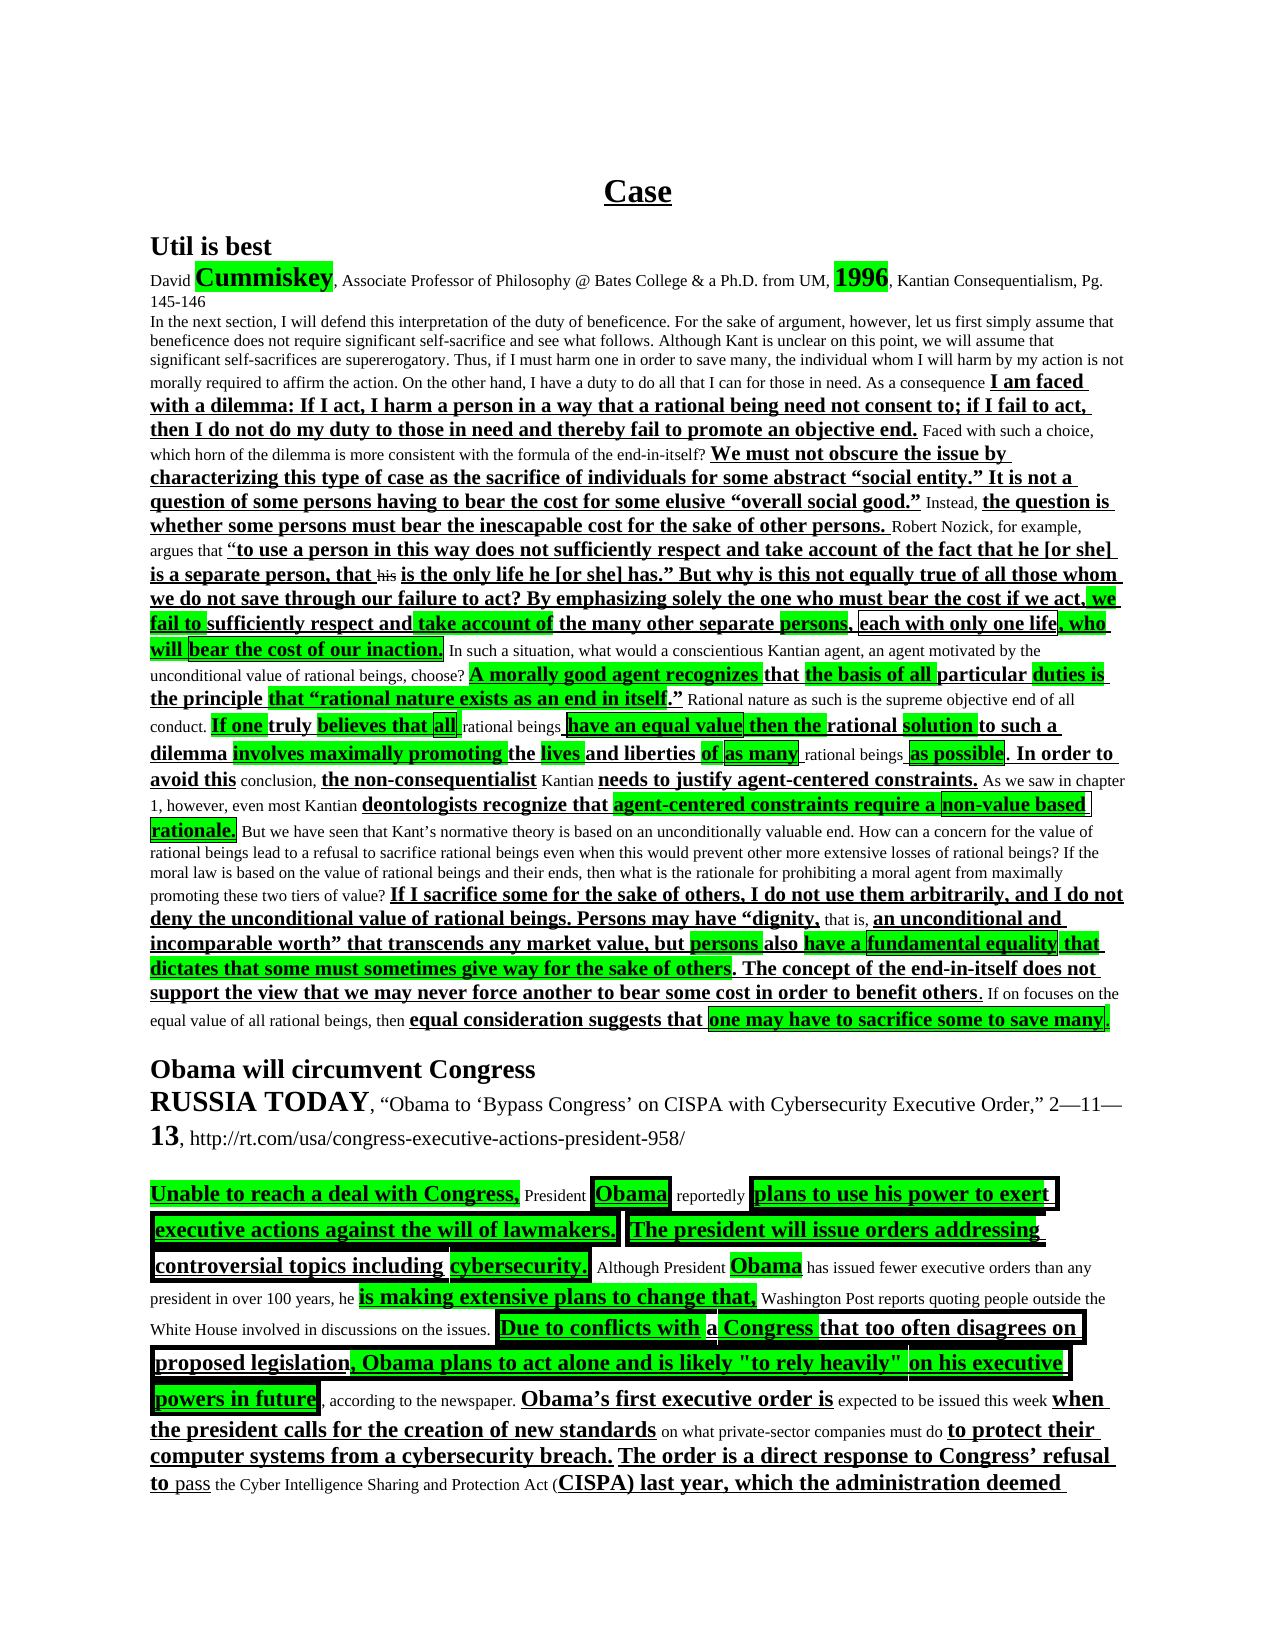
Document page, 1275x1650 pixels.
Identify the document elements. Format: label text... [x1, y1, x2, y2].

subtitle Obama will circumvent Congress [150, 1053, 1125, 1084]
text RUSSIA TODAY, “Obama to ‘Bypass Congress’ on CISPA with Cybersecurity Executive Order,” 2—11—13, http://rt.com/usa/congress-executive-actions-president-958/ [150, 1084, 1125, 1151]
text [150, 1176, 1125, 1495]
text David Cummiskey, Associate Professor of Philosophy @ Bates College & a Ph.D. from UM, 1996, Kantian Consequentialism, Pg. 145-146 [150, 261, 1125, 311]
text In the next section, I will defend this interpretation of the duty of beneficence. For the sake of argument, however, let us first simply assume that beneficence does not require significant self-sacrifice and see what follows. Although Kant is unclear on this point, we will assume that significant self-sacrifices are supererogatory. Thus, if I must harm one in order to save many, the individual whom I will harm by my action is not morally required to affirm the action. On the other hand, I have a duty to do all that I can for those in need. As a consequence I am faced with a dilemma: If I act, I harm a person in a way that a rational being need not consent to; if I fail to act, then I do not do my duty to those in need and thereby fail to promote an objective end. Faced with such a choice, which horn of the dilemma is more consistent with the formula of the end-in-itself? We must not obscure the issue by characterizing this type of case as the sacrifice of individuals for some abstract “social entity.” It is not a question of some persons having to bear the cost for some elusive “overall social good.” Instead, the question is whether some persons must bear the inescapable cost for the sake of other persons. Robert Nozick, for example, argues that “to use a person in this way does not sufficiently respect and take account of the fact that he [or she] is a separate person, that his is the only life he [or she] has.” But why is this not equally true of all those whom we do not save through our failure to act? By emphasizing solely the one who must bear the cost if we act, we fail to sufficiently respect and take account of the many other separate persons, each with only one life, who will bear the cost of our inaction. In such a situation, what would a conscientious Kantian agent, an agent motivated by the unconditional value of rational beings, choose? A morally good agent recognizes that the basis of all particular duties is the principle that “rational nature exists as an end in itself.” Rational nature as such is the supreme objective end of all conduct. If one truly believes that all rational beings have an equal value then the rational solution to such a dilemma involves maximally promoting the lives and liberties of as many rational beings as possible. In order to avoid this conclusion, the non-consequentialist Kantian needs to justify agent-centered constraints. As we saw in chapter 1, however, even most Kantian deontologists recognize that agent-centered constraints require a non-value based rationale. But we have seen that Kant’s normative theory is based on an unconditionally valuable end. How can a concern for the value of rational beings lead to a refusal to sacrifice rational beings even when this would prevent other more extensive losses of rational beings? If the moral law is based on the value of rational beings and their ends, then what is the rationale for prohibiting a moral agent from maximally promoting these two tiers of value? If I sacrifice some for the sake of others, I do not use them arbitrarily, and I do not deny the unconditional value of rational beings. Persons may have “dignity, that is, an unconditional and incomparable worth” that transcends any market value, but persons also have a fundamental equality that dictates that some must sometimes give way for the sake of others. The concept of the end-in-itself does not support the view that we may never force another to bear some cost in order to benefit others. If on focuses on the equal value of all rational beings, then equal consideration suggests that one may have to sacrifice some to save many. [150, 311, 1125, 1032]
subtitle Util is best [150, 230, 1125, 261]
subtitle Case [150, 171, 1125, 209]
